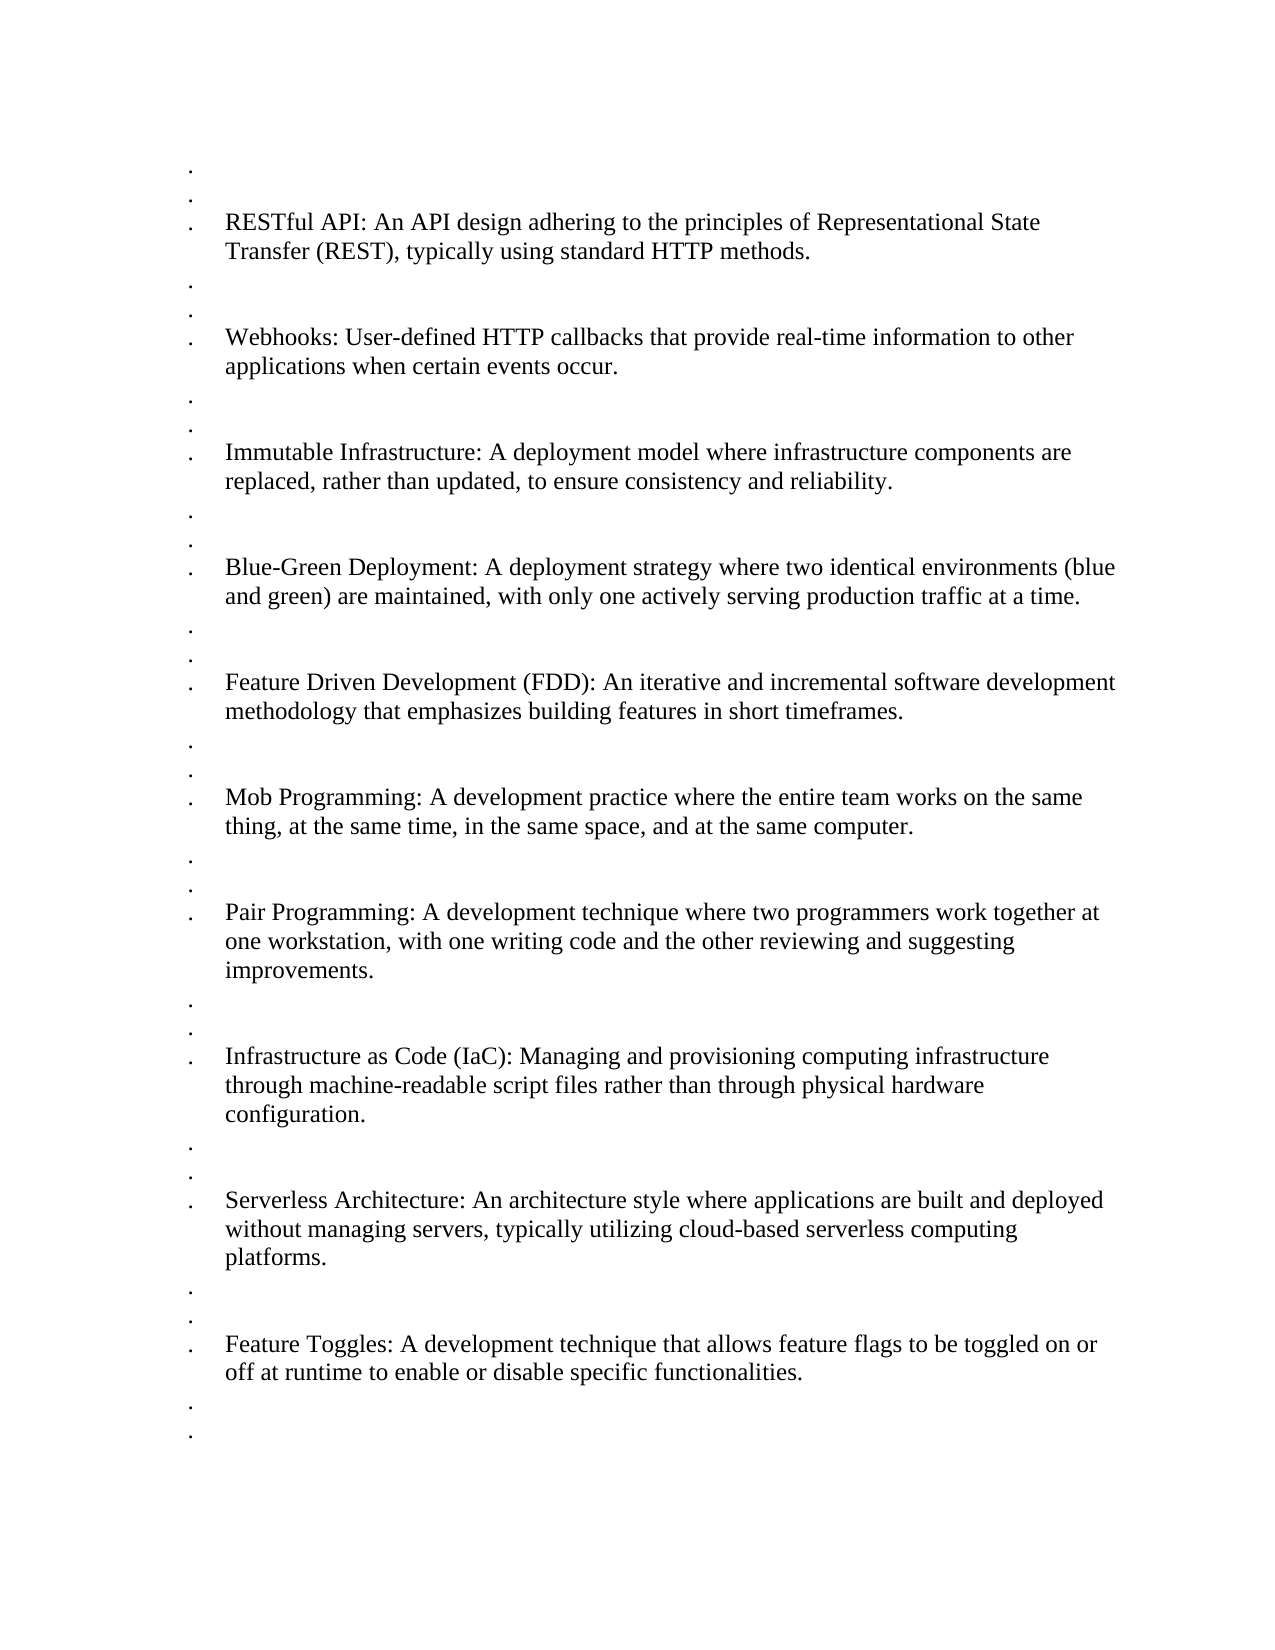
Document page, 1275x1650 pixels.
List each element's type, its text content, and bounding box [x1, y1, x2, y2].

list Infrastructure as Code (IaC): Managing and provisioning computing infrastructure through machine-readable script files rather than through physical hardware configuration. [187, 1041, 1125, 1127]
list Mob Programming: A development practice where the entire team works on the same thing, at the same time, in the same space, and at the same computer. [187, 782, 1125, 840]
list RESTful API: An API design adhering to the principles of Representational State Transfer (REST), typically using standard HTTP methods. [187, 207, 1125, 265]
list Feature Driven Development (FDD): An iterative and incremental software development methodology that emphasizes building features in short timeframes. [187, 667, 1125, 725]
list Feature Toggles: A development technique that allows feature flags to be toggled on or off at runtime to enable or disable specific functionalities. [187, 1329, 1125, 1386]
list Immutable Infrastructure: A deployment model where infrastructure components are replaced, rather than updated, to ensure consistency and reliability. [187, 437, 1125, 495]
list Blue-Green Deployment: A deployment strategy where two identical environments (blue and green) are maintained, with only one actively serving production traffic at a time. [187, 552, 1125, 610]
list Webhooks: User-defined HTTP callbacks that provide real-time information to other applications when certain events occur. [187, 322, 1125, 380]
list Serverless Architecture: An architecture style where applications are built and deployed without managing servers, typically utilizing cloud-based serverless computing platforms. [187, 1185, 1125, 1271]
list Pair Programming: A development technique where two programmers work together at one workstation, with one writing code and the other reviewing and suggesting improvements. [187, 897, 1125, 984]
